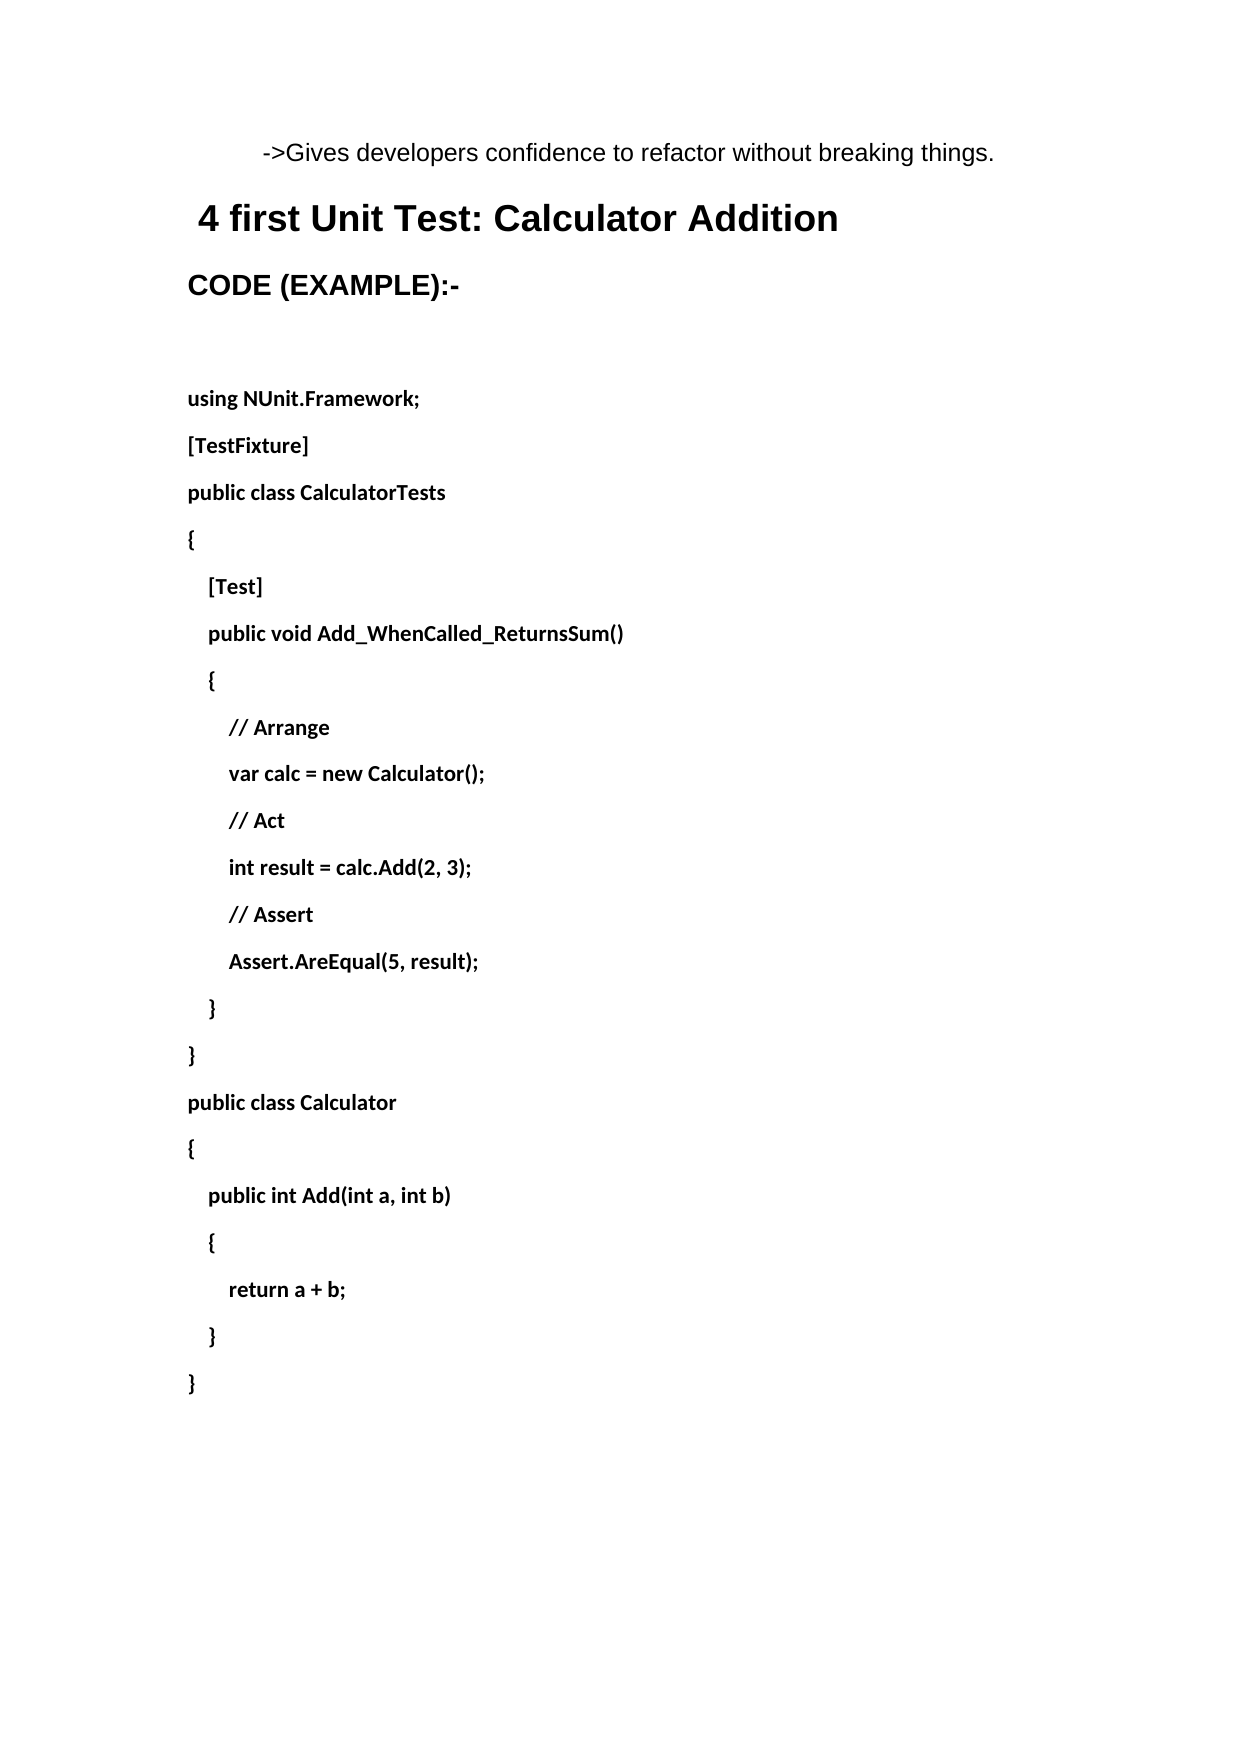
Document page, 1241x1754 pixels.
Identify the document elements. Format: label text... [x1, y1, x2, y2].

text using NUnit.Framework; [187, 384, 1053, 412]
subtitle 4 first Unit Test: Calculator Addition [187, 196, 1053, 239]
text // Assert [187, 900, 1053, 928]
text CODE (EXAMPLE):- [187, 268, 1053, 302]
text ->Gives developers confidence to refactor without breaking things. [262, 138, 1053, 167]
text { [187, 1134, 1053, 1162]
text { [187, 525, 1053, 553]
text int result = calc.Add(2, 3); [187, 853, 1053, 881]
text // Arrange [187, 713, 1053, 741]
text [Test] [187, 572, 1053, 600]
text public class Calculator [187, 1088, 1053, 1116]
text { [187, 666, 1053, 694]
text public int Add(int a, int b) [187, 1181, 1053, 1209]
text } [187, 1041, 1053, 1069]
text [TestFixture] [187, 431, 1053, 459]
text } [187, 1369, 1053, 1397]
text public class CalculatorTests [187, 478, 1053, 506]
text } [187, 994, 1053, 1022]
text public void Add_WhenCalled_ReturnsSum() [187, 619, 1053, 647]
text return a + b; [187, 1275, 1053, 1303]
text Assert.AreEqual(5, result); [187, 947, 1053, 975]
text // Act [187, 806, 1053, 834]
text var calc = new Calculator(); [187, 759, 1053, 787]
text { [187, 1228, 1053, 1256]
text } [187, 1322, 1053, 1350]
